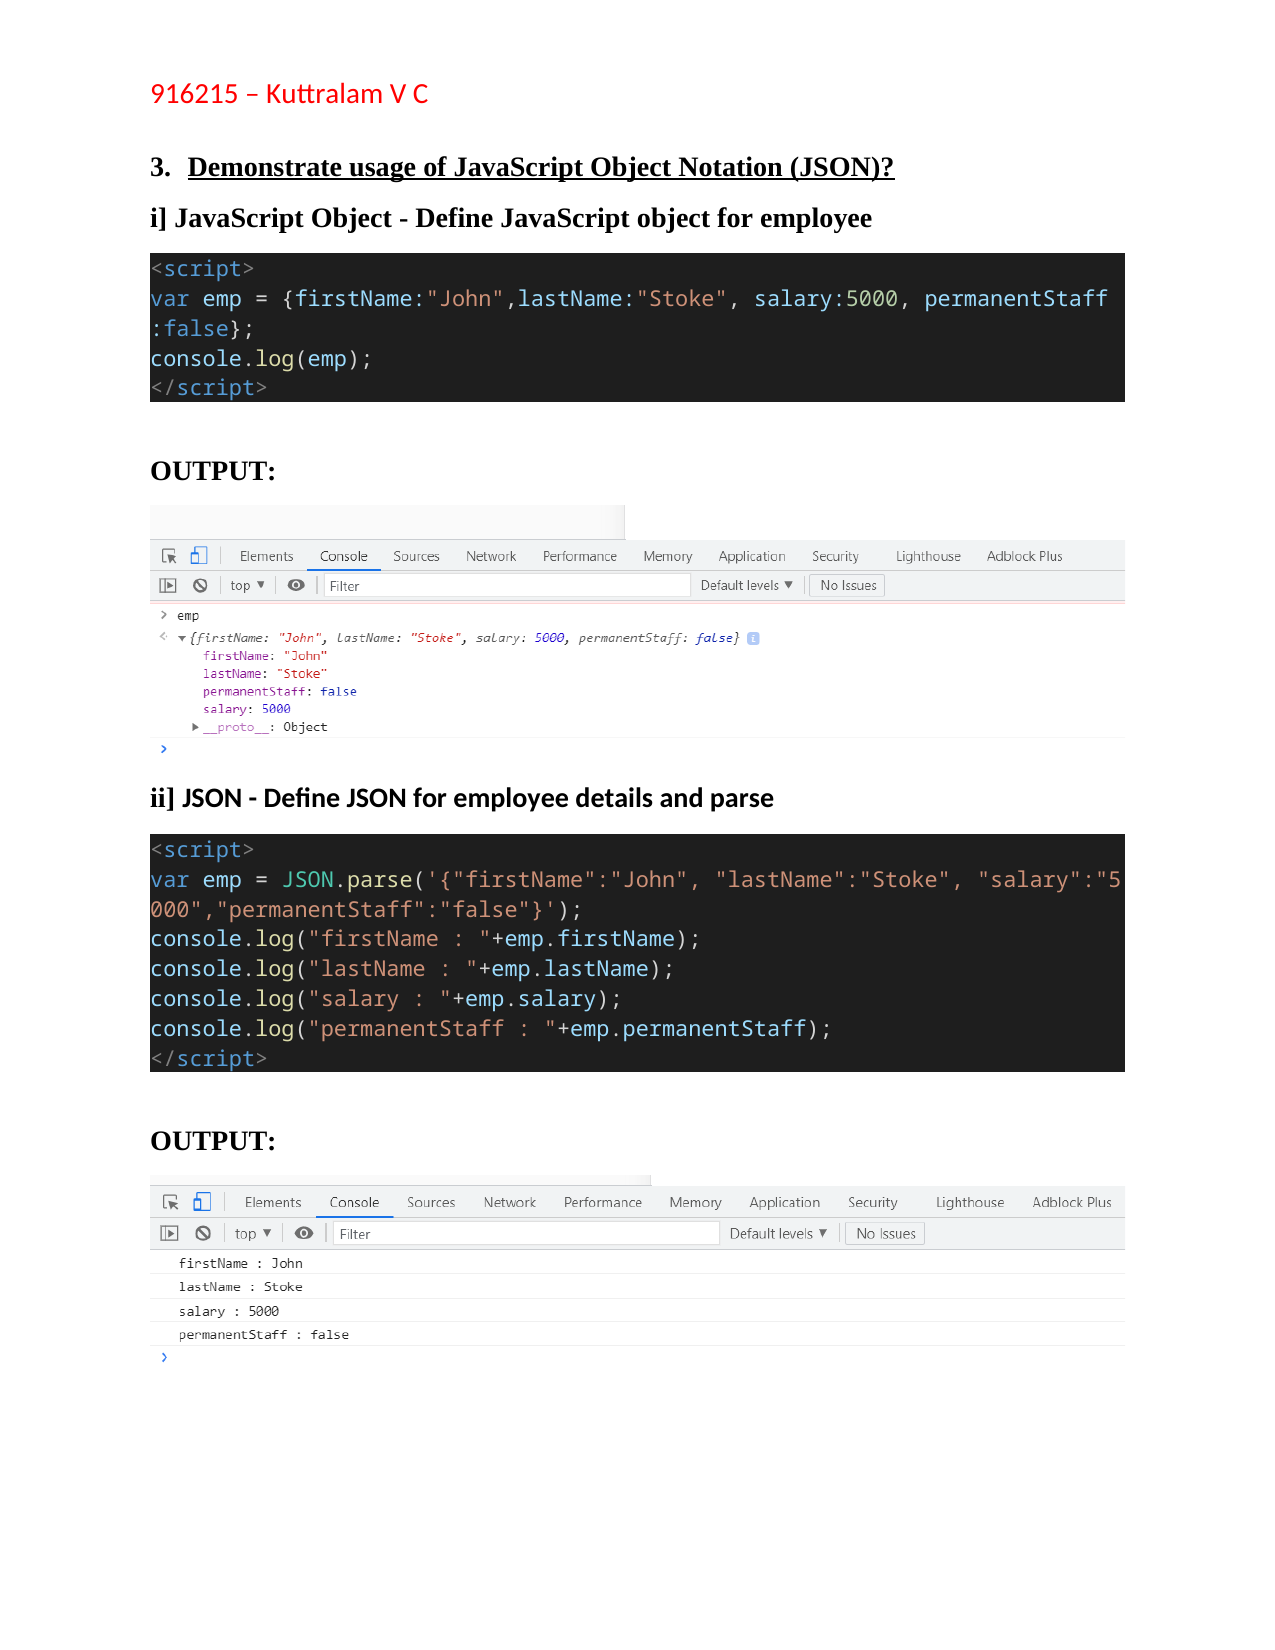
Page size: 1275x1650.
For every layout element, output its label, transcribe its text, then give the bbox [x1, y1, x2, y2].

text console.log("lastName : "+emp.lastName); [150, 953, 1125, 983]
text console.log("salary : "+emp.salary); [150, 983, 1125, 1013]
text OUTPUT: [150, 1124, 1125, 1156]
text console.log("firstName : "+emp.firstName); [150, 923, 1125, 953]
text var emp = {firstName:"John",lastName:"Stoke", salary:5000, permanentStaff:false}; [150, 283, 1125, 342]
picture [150, 1175, 1125, 1380]
text i] JavaScript Object - Define JavaScript object for employee [150, 202, 1125, 234]
list Demonstrate usage of JavaScript Object Notation (JSON)? [150, 150, 1125, 182]
text </script> [150, 372, 1125, 402]
text </script> [150, 1043, 1125, 1072]
text ii] JSON - Define JSON for employee details and parse [150, 780, 1125, 815]
text <script> [150, 834, 1125, 864]
text var emp = JSON.parse('{"firstName":"John", "lastName":"Stoke", "salary":"5000","permanentStaff":"false"}'); [150, 864, 1125, 923]
text console.log("permanentStaff : "+emp.permanentStaff); [150, 1013, 1125, 1043]
text console.log(emp); [150, 342, 1125, 372]
text <script> [150, 253, 1125, 283]
picture [150, 505, 1125, 762]
text OUTPUT: [150, 454, 1125, 486]
